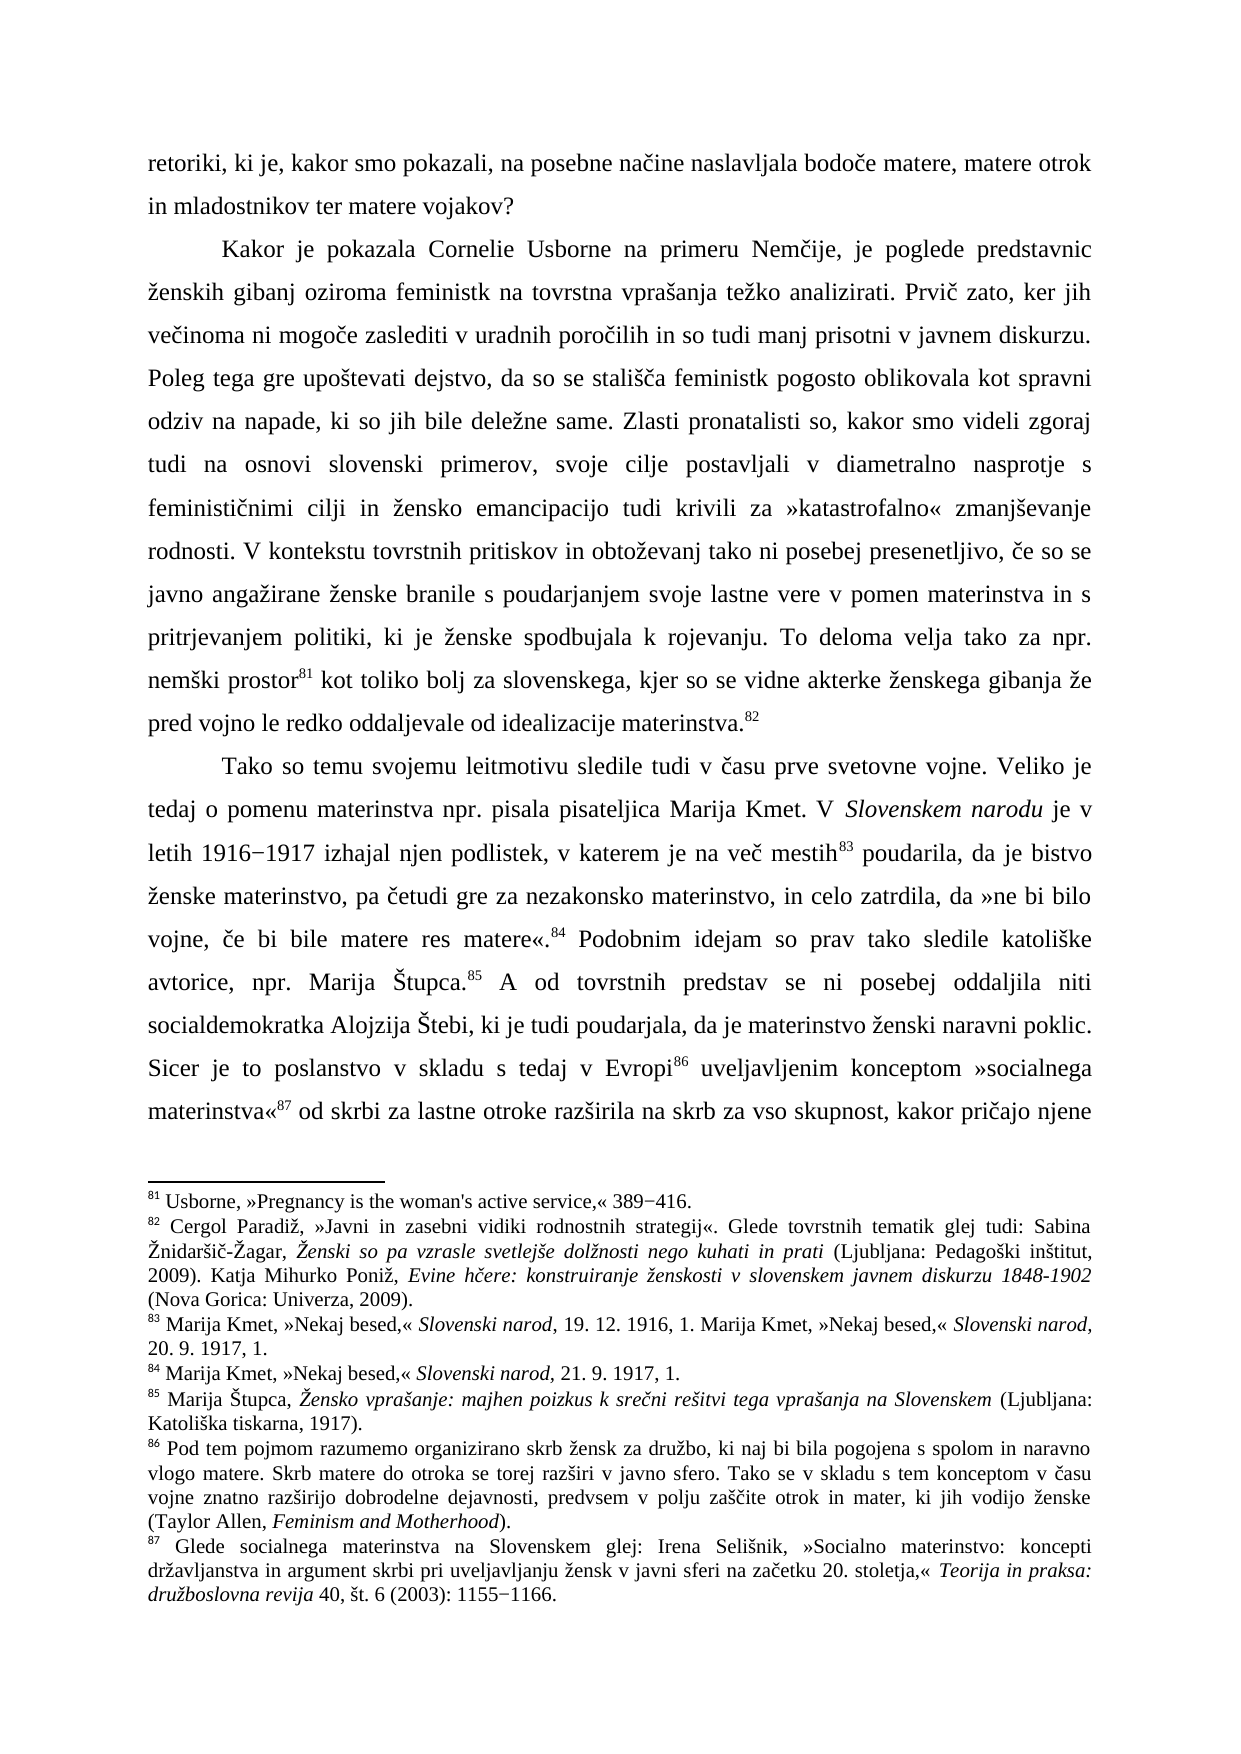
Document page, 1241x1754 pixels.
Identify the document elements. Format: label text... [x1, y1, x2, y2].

text Tako so temu svojemu leitmotivu sledile tudi v času prve svetovne vojne. Veliko je tedaj o pomenu materinstva npr. pisala pisateljica Marija Kmet. V Slovenskem narodu je v letih 1916−1917 izhajal njen podlistek, v katerem je na več mestih poudarila, da je bistvo ženske materinstvo, pa četudi gre za nezakonsko materinstvo, in celo zatrdila, da »ne bi bilo vojne, če bi bile matere res matere«. Podobnim idejam so prav tako sledile katoliške avtorice, npr. Marija Štupca. A od tovrstnih predstav se ni posebej oddaljila niti socialdemokratka Alojzija Štebi, ki je tudi poudarjala, da je materinstvo ženski naravni poklic. Sicer je to poslanstvo v skladu s tedaj v Evropi uveljavljenim konceptom »socialnega materinstva« od skrbi za lastne otroke razširila na skrb za vso skupnost, kakor pričajo njene afirmacije na predavanju, ki ga je imela 8. 5. 1918 v Trstu, in ga je nato strnjeno povzel Slovenski narod: [148, 751, 1093, 1125]
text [148, 148, 1093, 219]
text Kakor je pokazala Cornelie Usborne na primeru Nemčije, je poglede predstavnic ženskih gibanj oziroma feministk na tovrstna vprašanja težko analizirati. Prvič zato, ker jih večinoma ni mogoče zaslediti v uradnih poročilih in so tudi manj prisotni v javnem diskurzu. Poleg tega gre upoštevati dejstvo, da so se stališča feministk pogosto oblikovala kot spravni odziv na napade, ki so jih bile deležne same. Zlasti pronatalisti so, kakor smo videli zgoraj tudi na osnovi slovenski primerov, svoje cilje postavljali v diametralno nasprotje s feminističnimi cilji in žensko emancipacijo tudi krivili za »katastrofalno« zmanjševanje rodnosti. V kontekstu tovrstnih pritiskov in obtoževanj tako ni posebej presenetljivo, če so se javno angažirane ženske branile s poudarjanjem svoje lastne vere v pomen materinstva in s pritrjevanjem politiki, ki je ženske spodbujala k rojevanju. To deloma velja tako za npr. nemški prostor kot toliko bolj za slovenskega, kjer so se vidne akterke ženskega gibanja že pred vojno le redko oddaljevale od idealizacije materinstva. [148, 234, 1093, 737]
